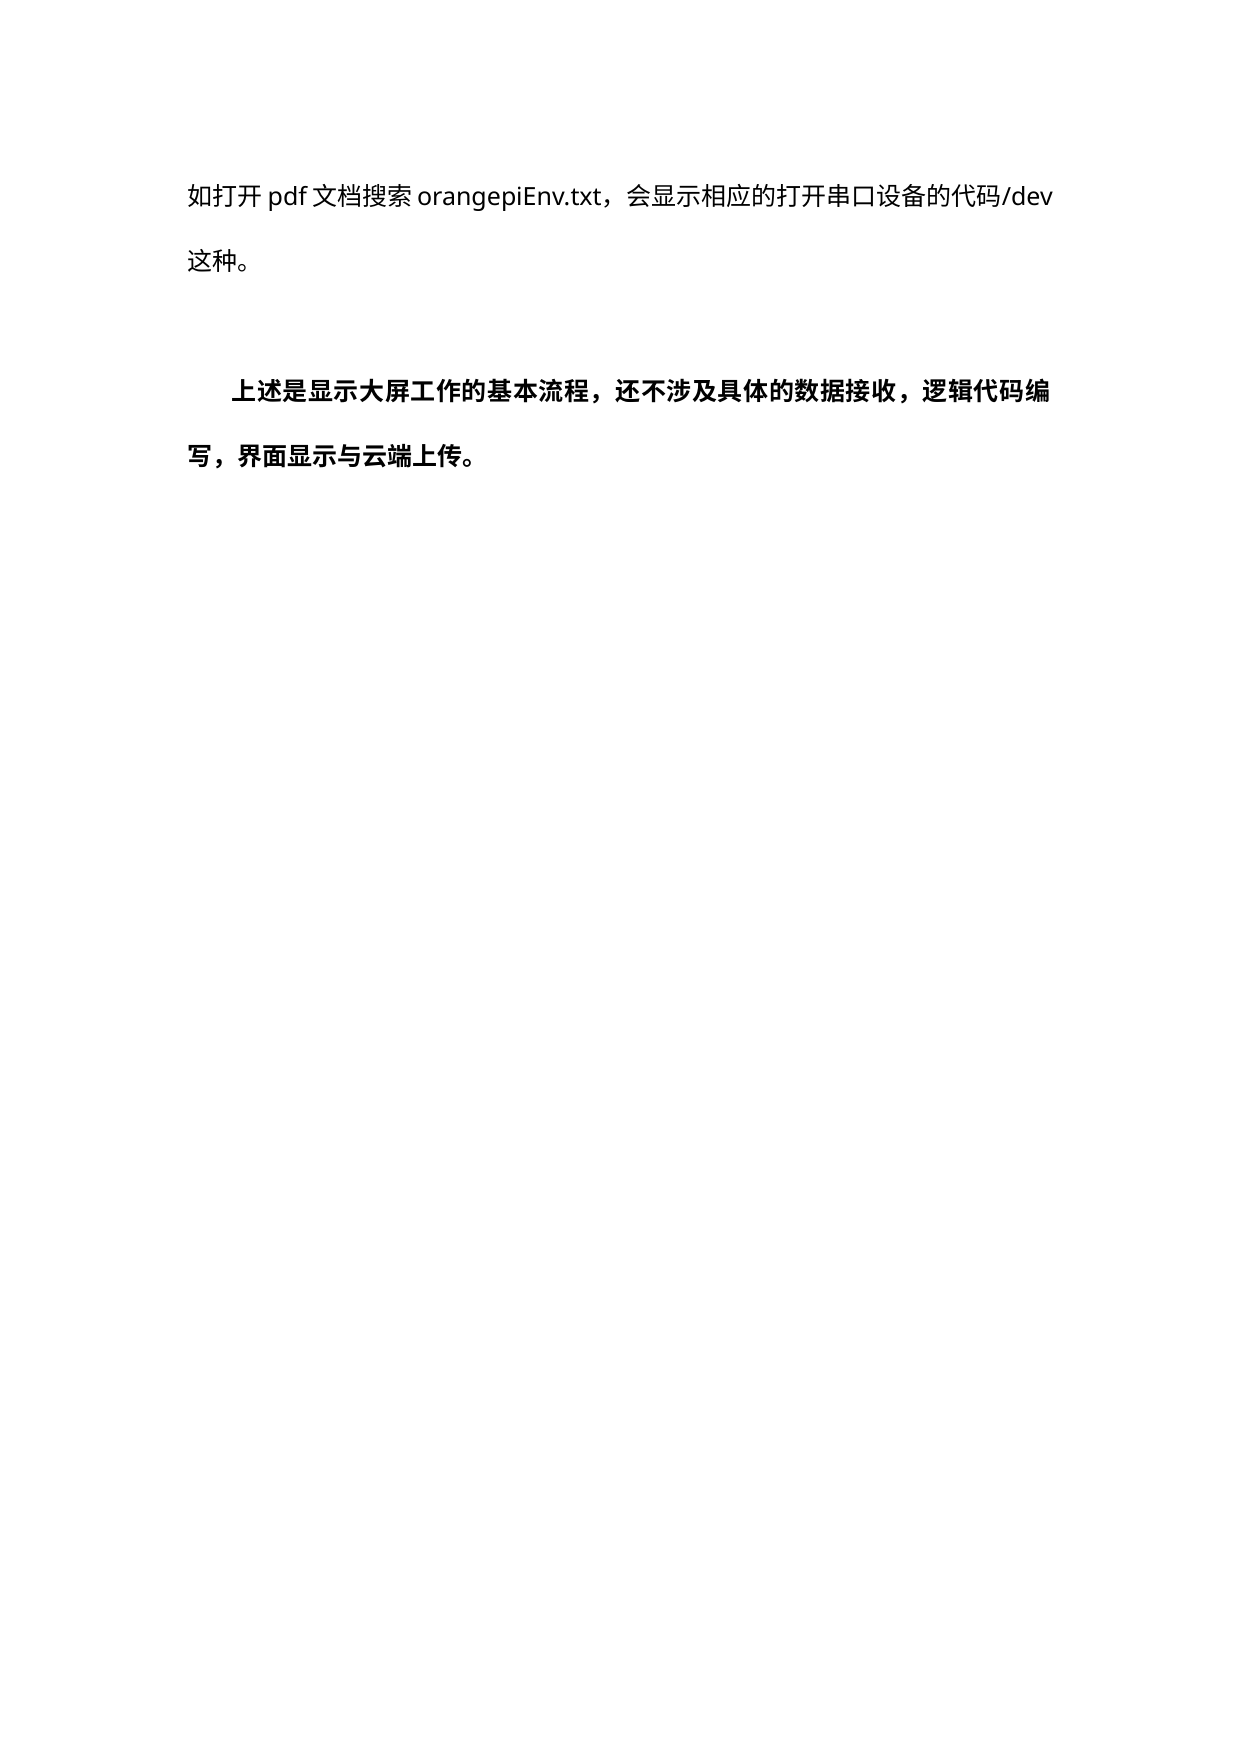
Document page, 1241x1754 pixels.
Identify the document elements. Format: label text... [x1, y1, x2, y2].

text 端口号需要改成香橙派对应的，需要查看原理图以及香橙派资料文档。例如打开pdf文档搜索orangepiEnv.txt，会显示相应的打开串口设备的代码/dev这种。 [187, 162, 1053, 292]
text 上述是显示大屏工作的基本流程，还不涉及具体的数据接收，逻辑代码编写，界面显示与云端上传。 [187, 357, 1053, 487]
